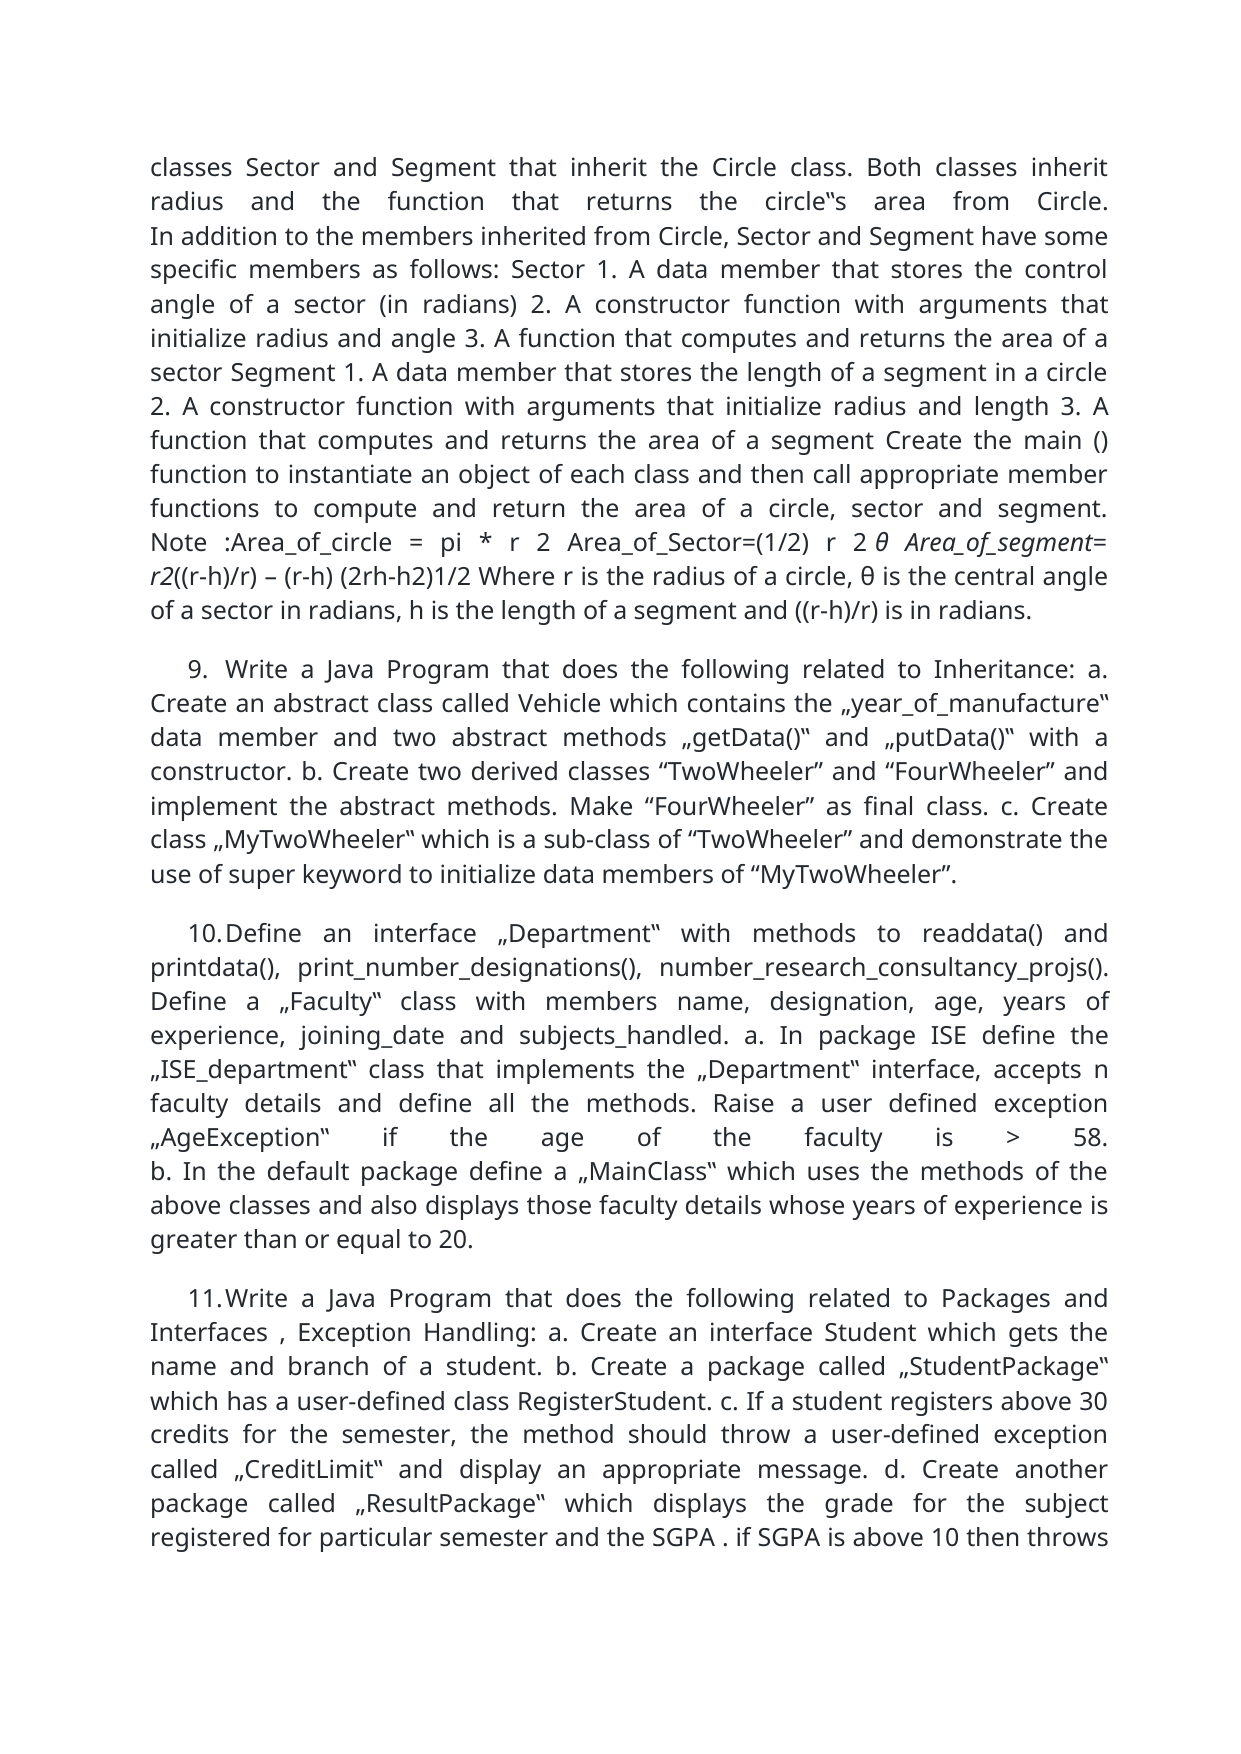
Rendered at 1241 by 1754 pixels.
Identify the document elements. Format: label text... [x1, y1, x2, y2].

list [150, 1281, 1110, 1553]
list Define an interface „Department‟ with methods to readdata() and printdata(), print_number_designations(), number_research_consultancy_projs(). Define a „Faculty‟ class with members name, designation, age, years of experience, joining_date and subjects_handled. a. In package ISE define the „ISE_department‟ class that implements the „Department‟ interface, accepts n faculty details and define all the methods. Raise a user defined exception „AgeException‟ if the age of the faculty is > 58. b. In the default package define a „MainClass‟ which uses the methods of the above classes and also displays those faculty details whose years of experience is greater than or equal to 20. [150, 915, 1110, 1256]
list Write a Java Program that does the following related to Inheritance: a. Create an abstract class called Vehicle which contains the „year_of_manufacture‟ data member and two abstract methods „getData()‟ and „putData()‟ with a constructor. b. Create two derived classes “TwoWheeler” and “FourWheeler” and implement the abstract methods. Make “FourWheeler” as final class. c. Create class „MyTwoWheeler‟ which is a sub-class of “TwoWheeler” and demonstrate the use of super keyword to initialize data members of “MyTwoWheeler”. [150, 652, 1110, 890]
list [150, 150, 1110, 627]
